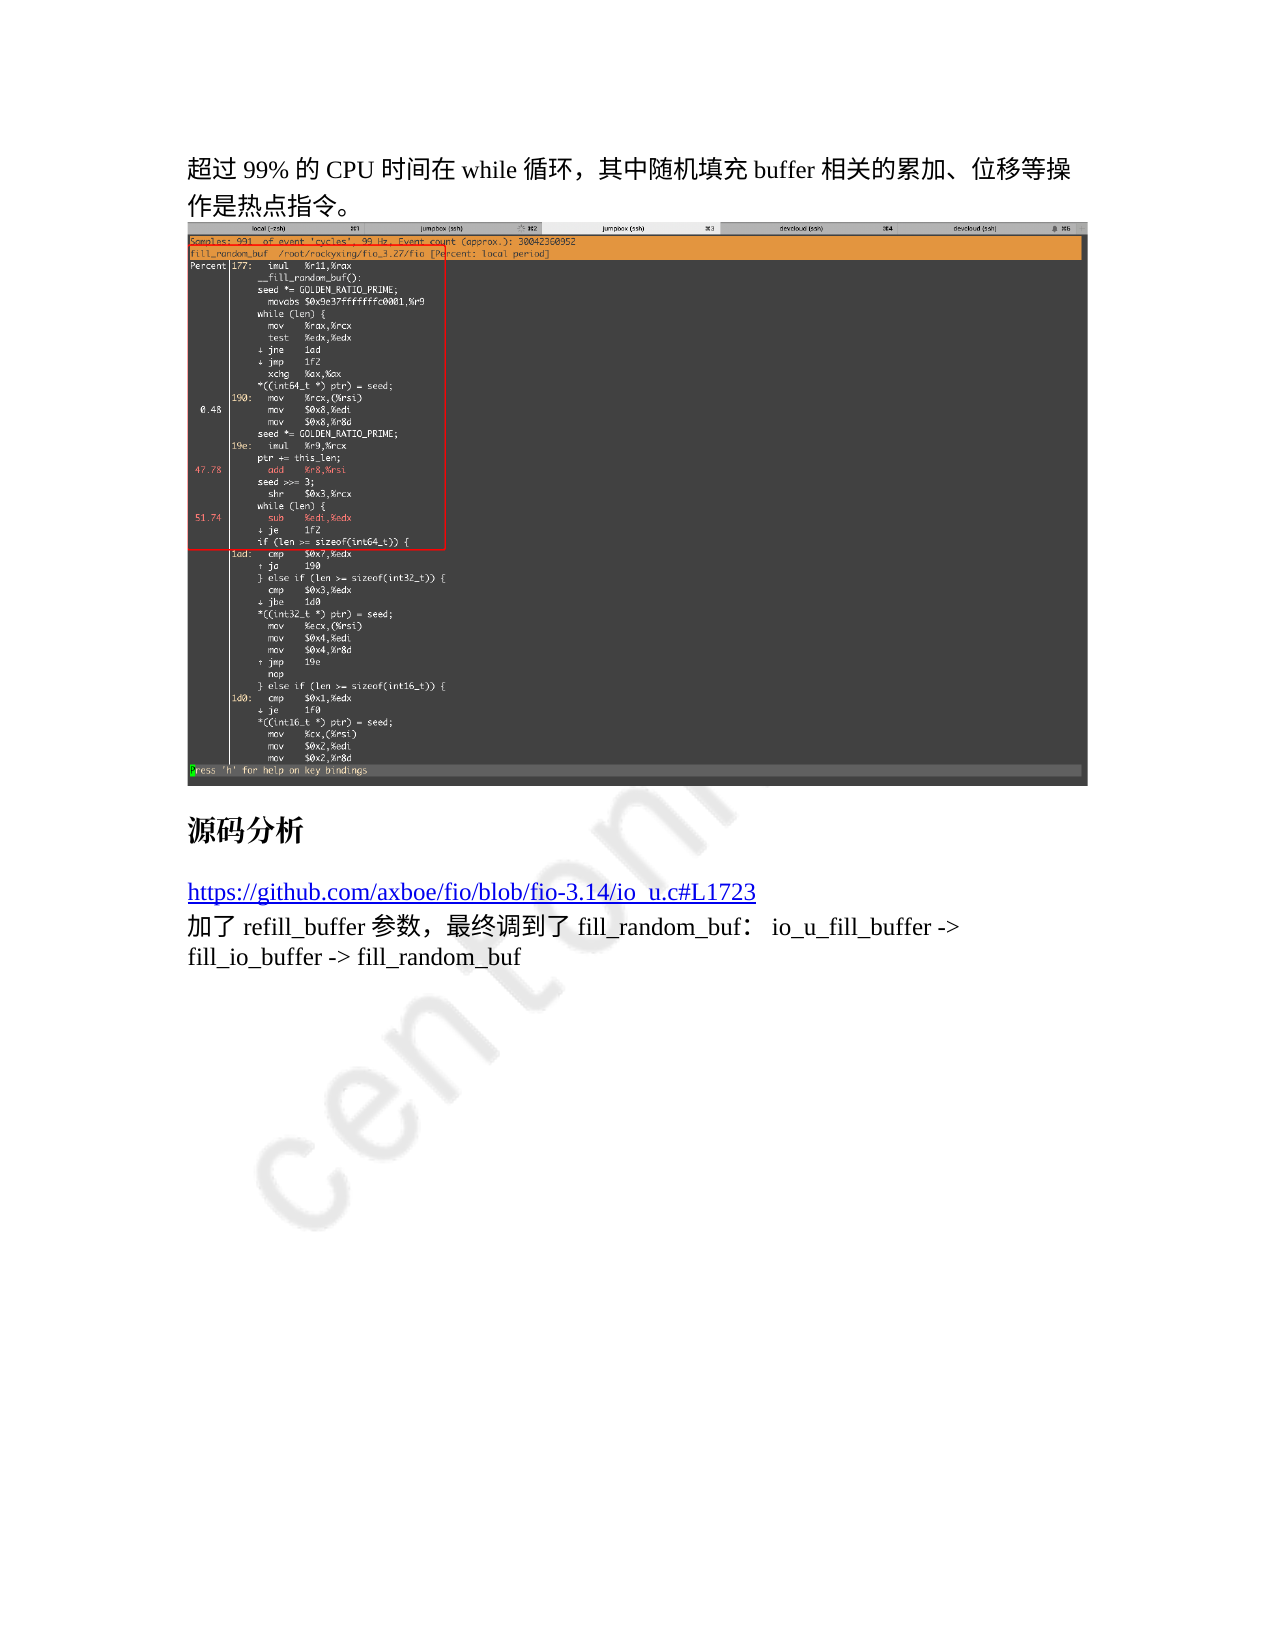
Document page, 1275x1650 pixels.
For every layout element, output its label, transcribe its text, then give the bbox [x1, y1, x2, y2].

picture [187, 222, 1088, 786]
text 超过 99% 的 CPU 时间在 while 循环，其中随机填充 buffer 相关的累加、位移等操作是热点指令。 [187, 150, 1087, 222]
subtitle 源码分析 [187, 814, 1087, 848]
text https://github.com/axboe/fio/blob/fio-3.14/io_u.c#L1723 加了 refill_buffer 参数，最终调到了 fill_random_buf： io_u_fill_buffer -> fill_io_buffer -> fill_random_buf [187, 877, 1087, 971]
